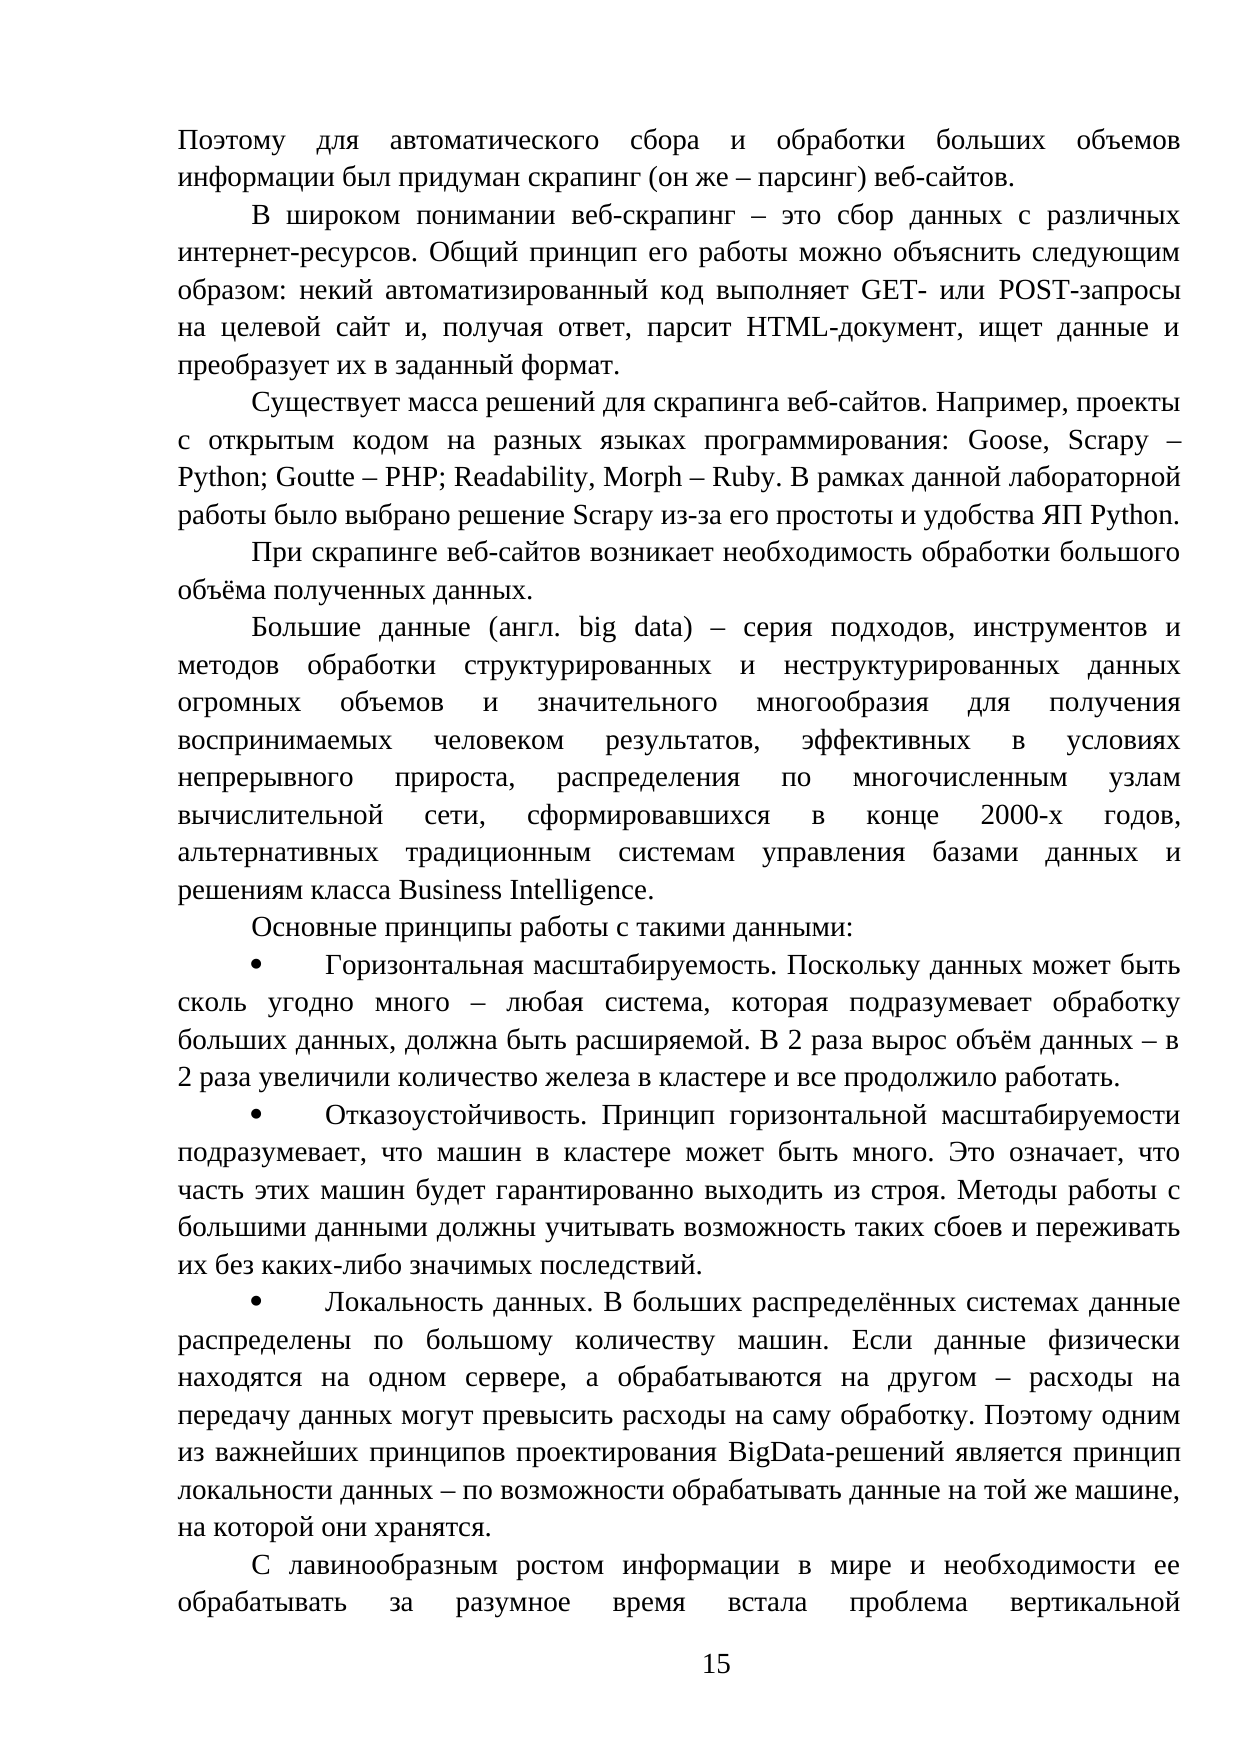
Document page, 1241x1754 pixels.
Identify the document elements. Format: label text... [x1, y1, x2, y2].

text При скрапинге веб-сайтов возникает необходимость обработки большого объёма полученных данных. [177, 531, 1181, 606]
text Существует масса решений для скрапинга веб-сайтов. Например, проекты с открытым кодом на разных языках программирования: Goose, Scrapy – Python; Goutte – PHP; Readability, Morph – Ruby. В рамках данной лабораторной работы было выбрано решение Scrapy из-за его простоты и удобства ЯП Python. [177, 381, 1181, 531]
list Локальность данных. В больших распределённых системах данные распределены по большому количеству машин. Если данные физически находятся на одном сервере, а обрабатываются на другом – расходы на передачу данных могут превысить расходы на саму обработку. Поэтому одним из важнейших принципов проектирования BigData-решений является принцип локальности данных – по возможности обрабатывать данные на той же машине, на которой они хранятся. [177, 1281, 1181, 1543]
text Основные принципы работы с такими данными: [177, 906, 1181, 943]
list Отказоустойчивость. Принцип горизонтальной масштабируемости подразумевает, что машин в кластере может быть много. Это означает, что часть этих машин будет гарантированно выходить из строя. Методы работы с большими данными должны учитывать возможность таких сбоев и переживать их без каких-либо значимых последствий. [177, 1093, 1181, 1281]
list Горизонтальная масштабируемость. Поскольку данных может быть сколь угодно много – любая система, которая подразумевает обработку больших данных, должна быть расширяемой. В 2 раза вырос объём данных – в 2 раза увеличили количество железа в кластере и все продолжило работать. [177, 943, 1181, 1093]
text Большие данные (англ. big data) – серия подходов, инструментов и методов обработки структурированных и неструктурированных данных огромных объемов и значительного многообразия для получения воспринимаемых человеком результатов, эффективных в условиях непрерывного прироста, распределения по многочисленным узлам вычислительной сети, сформировавшихся в конце 2000-х годов, альтернативных традиционным системам управления базами данных и решениям класса Business Intelligence. [177, 606, 1181, 906]
text В широком понимании веб-скрапинг – это сбор данных с различных интернет-ресурсов. Общий принцип его работы можно объяснить следующим образом: некий автоматизированный код выполняет GET- или POST-запросы на целевой сайт и, получая ответ, парсит HTML-документ, ищет данные и преобразует их в заданный формат. [177, 193, 1181, 381]
